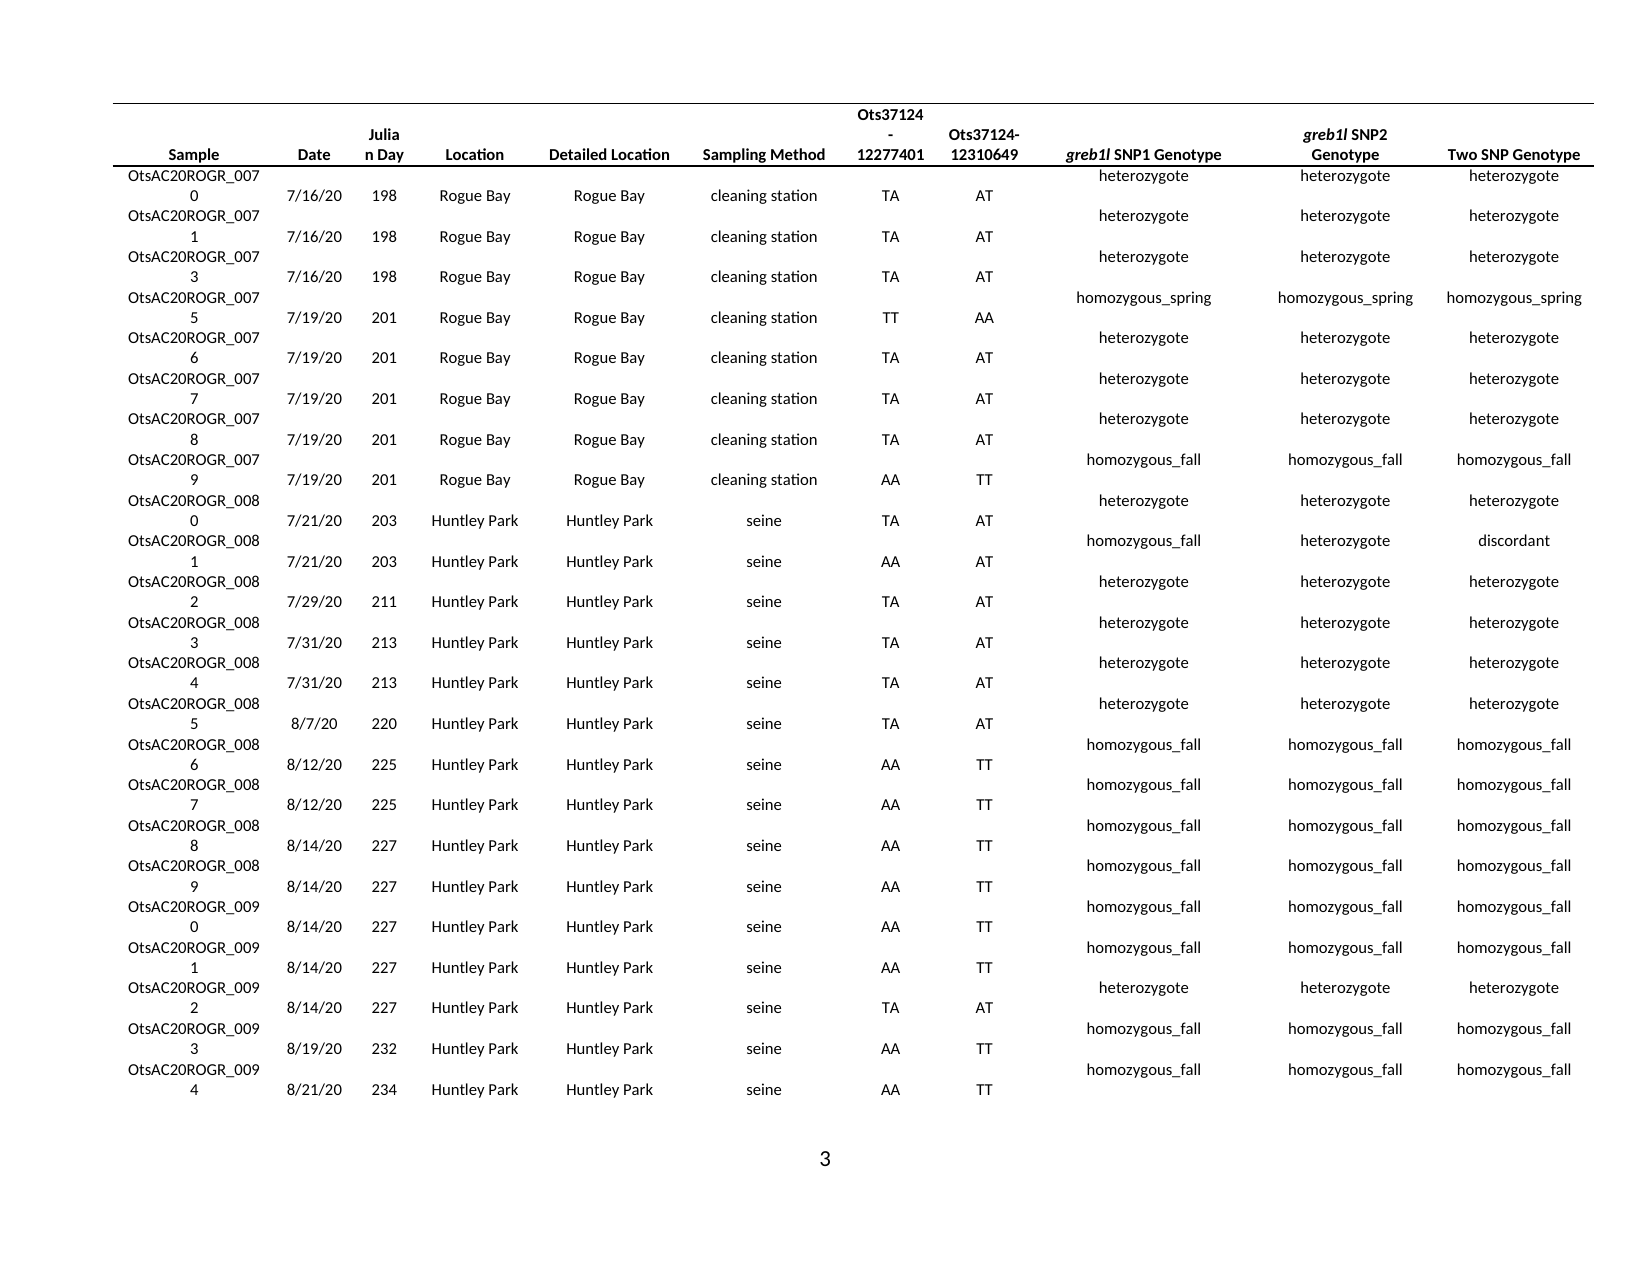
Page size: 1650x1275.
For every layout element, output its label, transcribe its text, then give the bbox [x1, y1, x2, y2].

table_cell TA [844, 246, 937, 287]
table_cell heterozygote [1434, 652, 1594, 693]
table_cell 7/19/20 [275, 449, 353, 490]
table_cell TT [937, 896, 1031, 937]
table_cell AT [937, 571, 1031, 612]
table_cell homozygous_fall [1256, 1059, 1434, 1099]
table_cell cleaning station [684, 167, 844, 206]
table_cell Rogue Bay [534, 449, 684, 490]
table_cell Huntley Park [534, 1059, 684, 1099]
table_cell Rogue Bay [534, 167, 684, 206]
table_cell heterozygote [1434, 409, 1594, 449]
table_cell TT [937, 815, 1031, 856]
table_cell OtsAC20ROGR_0092 [113, 978, 275, 1018]
table_cell AA [844, 531, 937, 571]
table_cell Huntley Park [534, 652, 684, 693]
table_cell OtsAC20ROGR_0077 [113, 368, 275, 409]
table_cell OtsAC20ROGR_0083 [113, 612, 275, 652]
table_cell heterozygote [1031, 368, 1256, 409]
table_cell seine [684, 734, 844, 774]
table_cell heterozygote [1031, 409, 1256, 449]
table_cell OtsAC20ROGR_0090 [113, 896, 275, 937]
table_cell OtsAC20ROGR_0070 [113, 167, 275, 206]
table_cell 8/12/20 [275, 774, 353, 815]
table_cell 7/16/20 [275, 206, 353, 246]
table_cell 8/21/20 [275, 1059, 353, 1099]
table_cell Huntley Park [415, 531, 534, 571]
table_cell 7/19/20 [275, 368, 353, 409]
table_cell heterozygote [1434, 167, 1594, 206]
table_cell OtsAC20ROGR_0081 [113, 531, 275, 571]
table_header greb1l SNP2 Genotype [1256, 104, 1434, 165]
table_cell AA [844, 937, 937, 977]
table_cell 201 [353, 287, 415, 327]
table_cell heterozygote [1031, 327, 1256, 368]
table_cell homozygous_fall [1031, 815, 1256, 856]
table_cell OtsAC20ROGR_0094 [113, 1059, 275, 1099]
table_cell 8/19/20 [275, 1018, 353, 1059]
table_cell heterozygote [1256, 167, 1434, 206]
table_cell Huntley Park [534, 693, 684, 734]
table_cell 7/31/20 [275, 652, 353, 693]
table_header Location [415, 104, 534, 165]
table_cell 8/7/20 [275, 693, 353, 734]
table_cell Huntley Park [415, 652, 534, 693]
table_cell 203 [353, 490, 415, 531]
table_cell heterozygote [1031, 978, 1256, 1018]
table_cell AA [844, 1059, 937, 1099]
table_cell homozygous_fall [1256, 449, 1434, 490]
table_cell cleaning station [684, 287, 844, 327]
table_cell AA [844, 734, 937, 774]
table_cell TA [844, 652, 937, 693]
table_cell discordant [1434, 531, 1594, 571]
table_header Two SNP Genotype [1434, 104, 1594, 165]
table_cell Huntley Park [415, 612, 534, 652]
table_cell Huntley Park [415, 734, 534, 774]
table_cell TA [844, 167, 937, 206]
table_cell TA [844, 206, 937, 246]
table_cell TA [844, 612, 937, 652]
table_cell Huntley Park [415, 693, 534, 734]
table_cell 227 [353, 815, 415, 856]
table_cell seine [684, 490, 844, 531]
table_cell homozygous_fall [1256, 1018, 1434, 1059]
table_cell homozygous_fall [1031, 1018, 1256, 1059]
table_cell AA [937, 287, 1031, 327]
table_cell heterozygote [1434, 693, 1594, 734]
table_cell homozygous_fall [1256, 937, 1434, 977]
table_cell homozygous_fall [1256, 815, 1434, 856]
table_cell OtsAC20ROGR_0089 [113, 856, 275, 896]
table_cell homozygous_fall [1031, 937, 1256, 977]
table_cell 227 [353, 978, 415, 1018]
table_header greb1l SNP1 Genotype [1031, 104, 1256, 165]
table_cell seine [684, 693, 844, 734]
table_cell 211 [353, 571, 415, 612]
table_cell Rogue Bay [415, 167, 534, 206]
table_cell 8/14/20 [275, 978, 353, 1018]
table_cell homozygous_fall [1256, 856, 1434, 896]
table_cell TT [937, 937, 1031, 977]
table_header Date [275, 104, 353, 165]
table_cell heterozygote [1256, 978, 1434, 1018]
table_cell 7/31/20 [275, 612, 353, 652]
table_cell OtsAC20ROGR_0075 [113, 287, 275, 327]
table_cell Huntley Park [415, 774, 534, 815]
table_cell homozygous_fall [1434, 937, 1594, 977]
table_cell TA [844, 368, 937, 409]
table_cell TT [937, 1059, 1031, 1099]
table_cell TT [937, 856, 1031, 896]
table_cell homozygous_fall [1434, 1018, 1594, 1059]
table_cell seine [684, 571, 844, 612]
table_cell seine [684, 815, 844, 856]
table_cell 7/19/20 [275, 409, 353, 449]
table_cell heterozygote [1031, 490, 1256, 531]
table_cell Huntley Park [534, 937, 684, 977]
table_cell 203 [353, 531, 415, 571]
table_cell 234 [353, 1059, 415, 1099]
table_cell heterozygote [1031, 167, 1256, 206]
table_header Julian Day [353, 104, 415, 165]
table_cell seine [684, 774, 844, 815]
table_cell OtsAC20ROGR_0084 [113, 652, 275, 693]
table_cell 8/14/20 [275, 937, 353, 977]
table_cell OtsAC20ROGR_0078 [113, 409, 275, 449]
table_cell AA [844, 449, 937, 490]
table_cell 7/16/20 [275, 246, 353, 287]
table_cell heterozygote [1434, 612, 1594, 652]
table_cell heterozygote [1031, 652, 1256, 693]
table_cell heterozygote [1031, 246, 1256, 287]
table_cell homozygous_fall [1031, 774, 1256, 815]
table_cell seine [684, 612, 844, 652]
table_cell homozygous_spring [1031, 287, 1256, 327]
table_cell OtsAC20ROGR_0091 [113, 937, 275, 977]
table_cell 201 [353, 409, 415, 449]
table_cell Huntley Park [534, 978, 684, 1018]
table_cell cleaning station [684, 246, 844, 287]
table_cell seine [684, 937, 844, 977]
table_cell Huntley Park [534, 734, 684, 774]
table_cell heterozygote [1256, 206, 1434, 246]
table_cell Rogue Bay [534, 206, 684, 246]
table_cell 198 [353, 167, 415, 206]
table_header Sampling Method [684, 104, 844, 165]
table_header Detailed Location [534, 104, 684, 165]
table_cell TT [937, 734, 1031, 774]
table_cell 232 [353, 1018, 415, 1059]
table_cell 7/19/20 [275, 287, 353, 327]
table_cell heterozygote [1434, 327, 1594, 368]
table_cell 198 [353, 246, 415, 287]
table_cell homozygous_fall [1434, 896, 1594, 937]
table_cell heterozygote [1434, 490, 1594, 531]
table_cell homozygous_fall [1434, 734, 1594, 774]
table_cell homozygous_fall [1434, 449, 1594, 490]
table_cell Huntley Park [534, 856, 684, 896]
table_cell AA [844, 774, 937, 815]
table_cell Huntley Park [415, 490, 534, 531]
table_cell homozygous_fall [1256, 774, 1434, 815]
table_cell AA [844, 1018, 937, 1059]
table_cell 213 [353, 652, 415, 693]
table_cell seine [684, 978, 844, 1018]
table_cell 8/14/20 [275, 896, 353, 937]
table_cell homozygous_fall [1256, 734, 1434, 774]
table_cell heterozygote [1256, 246, 1434, 287]
table_cell Huntley Park [415, 1018, 534, 1059]
table_cell Rogue Bay [534, 327, 684, 368]
table_cell heterozygote [1434, 206, 1594, 246]
table_cell Huntley Park [534, 815, 684, 856]
table_cell TA [844, 409, 937, 449]
table_cell heterozygote [1031, 612, 1256, 652]
table_cell AT [937, 206, 1031, 246]
table_cell homozygous_fall [1434, 1059, 1594, 1099]
table_cell 198 [353, 206, 415, 246]
table_cell OtsAC20ROGR_0073 [113, 246, 275, 287]
table_cell AA [844, 815, 937, 856]
table_cell TT [844, 287, 937, 327]
table_cell Huntley Park [415, 815, 534, 856]
table_cell homozygous_fall [1256, 896, 1434, 937]
table_cell Huntley Park [534, 531, 684, 571]
table_cell OtsAC20ROGR_0086 [113, 734, 275, 774]
table_cell Huntley Park [415, 1059, 534, 1099]
table_cell heterozygote [1256, 531, 1434, 571]
table_cell Huntley Park [415, 856, 534, 896]
table_cell 213 [353, 612, 415, 652]
table_cell Huntley Park [415, 937, 534, 977]
table_cell 8/12/20 [275, 734, 353, 774]
table_cell homozygous_fall [1031, 856, 1256, 896]
table_cell OtsAC20ROGR_0080 [113, 490, 275, 531]
table_cell TT [937, 774, 1031, 815]
table_cell Huntley Park [534, 896, 684, 937]
table_cell heterozygote [1434, 246, 1594, 287]
table_cell heterozygote [1256, 368, 1434, 409]
table_cell 225 [353, 774, 415, 815]
table_cell homozygous_fall [1031, 734, 1256, 774]
table_cell Rogue Bay [415, 287, 534, 327]
table_cell TA [844, 693, 937, 734]
table_cell heterozygote [1434, 368, 1594, 409]
table_cell AT [937, 490, 1031, 531]
table_cell heterozygote [1256, 490, 1434, 531]
table_cell 201 [353, 449, 415, 490]
table_cell AA [844, 896, 937, 937]
table_cell 8/14/20 [275, 815, 353, 856]
table_cell AT [937, 409, 1031, 449]
table_cell seine [684, 531, 844, 571]
table_header Ots37124-12277401 [844, 104, 937, 165]
table_cell AT [937, 246, 1031, 287]
table_cell Rogue Bay [415, 327, 534, 368]
table_cell heterozygote [1031, 693, 1256, 734]
table_cell Huntley Park [534, 774, 684, 815]
table_cell Rogue Bay [415, 368, 534, 409]
table_cell seine [684, 856, 844, 896]
table_cell heterozygote [1256, 409, 1434, 449]
table_cell Rogue Bay [534, 287, 684, 327]
table_cell AT [937, 368, 1031, 409]
table_cell cleaning station [684, 206, 844, 246]
table_cell seine [684, 1059, 844, 1099]
table_cell Huntley Park [534, 571, 684, 612]
table_cell 227 [353, 937, 415, 977]
table_cell homozygous_fall [1031, 1059, 1256, 1099]
table_cell cleaning station [684, 327, 844, 368]
table_cell OtsAC20ROGR_0087 [113, 774, 275, 815]
table_cell homozygous_fall [1031, 896, 1256, 937]
table_cell AT [937, 531, 1031, 571]
table_cell AT [937, 978, 1031, 1018]
table_cell Rogue Bay [415, 206, 534, 246]
table_cell cleaning station [684, 449, 844, 490]
table_cell 220 [353, 693, 415, 734]
table_cell TT [937, 1018, 1031, 1059]
table_cell 8/14/20 [275, 856, 353, 896]
table_cell OtsAC20ROGR_0076 [113, 327, 275, 368]
table_cell Rogue Bay [415, 409, 534, 449]
table_cell 7/16/20 [275, 167, 353, 206]
table_cell Rogue Bay [534, 246, 684, 287]
table_cell homozygous_fall [1031, 531, 1256, 571]
table_cell AT [937, 327, 1031, 368]
table_cell AT [937, 612, 1031, 652]
table_cell seine [684, 1018, 844, 1059]
table_cell seine [684, 652, 844, 693]
table_header Sample [113, 104, 275, 165]
table_cell OtsAC20ROGR_0079 [113, 449, 275, 490]
table_cell 225 [353, 734, 415, 774]
table_cell AT [937, 693, 1031, 734]
table_cell heterozygote [1434, 978, 1594, 1018]
table_cell cleaning station [684, 409, 844, 449]
table_cell homozygous_fall [1434, 815, 1594, 856]
table_cell TA [844, 490, 937, 531]
table_cell TT [937, 449, 1031, 490]
table_cell homozygous_spring [1434, 287, 1594, 327]
table_cell OtsAC20ROGR_0071 [113, 206, 275, 246]
table_cell Rogue Bay [534, 409, 684, 449]
table_cell Huntley Park [534, 1018, 684, 1059]
table_cell OtsAC20ROGR_0082 [113, 571, 275, 612]
table_cell heterozygote [1256, 327, 1434, 368]
table_header Ots37124-12310649 [937, 104, 1031, 165]
table_cell 7/21/20 [275, 531, 353, 571]
table_cell 7/21/20 [275, 490, 353, 531]
table_cell Huntley Park [415, 896, 534, 937]
table_cell OtsAC20ROGR_0085 [113, 693, 275, 734]
table_cell 227 [353, 896, 415, 937]
table_cell homozygous_fall [1434, 774, 1594, 815]
table_cell AT [937, 652, 1031, 693]
table_cell heterozygote [1031, 571, 1256, 612]
table_cell Huntley Park [415, 571, 534, 612]
table_cell 201 [353, 327, 415, 368]
table_cell heterozygote [1434, 571, 1594, 612]
table_cell Huntley Park [534, 490, 684, 531]
table_cell AT [937, 167, 1031, 206]
table_cell heterozygote [1256, 612, 1434, 652]
table_cell homozygous_fall [1434, 856, 1594, 896]
table_cell 7/29/20 [275, 571, 353, 612]
table_cell homozygous_fall [1031, 449, 1256, 490]
table_cell AA [844, 856, 937, 896]
table_cell TA [844, 327, 937, 368]
table_cell Rogue Bay [415, 449, 534, 490]
table_cell heterozygote [1256, 652, 1434, 693]
table_cell heterozygote [1256, 693, 1434, 734]
table_cell 227 [353, 856, 415, 896]
table_cell homozygous_spring [1256, 287, 1434, 327]
table_cell Rogue Bay [415, 246, 534, 287]
table_cell heterozygote [1256, 571, 1434, 612]
table_cell seine [684, 896, 844, 937]
table_cell heterozygote [1031, 206, 1256, 246]
table_cell OtsAC20ROGR_0088 [113, 815, 275, 856]
table_cell Huntley Park [415, 978, 534, 1018]
table_cell Rogue Bay [534, 368, 684, 409]
table_cell Huntley Park [534, 612, 684, 652]
table_cell 201 [353, 368, 415, 409]
table_cell TA [844, 978, 937, 1018]
table_cell OtsAC20ROGR_0093 [113, 1018, 275, 1059]
table_cell cleaning station [684, 368, 844, 409]
table_cell TA [844, 571, 937, 612]
table_cell 7/19/20 [275, 327, 353, 368]
